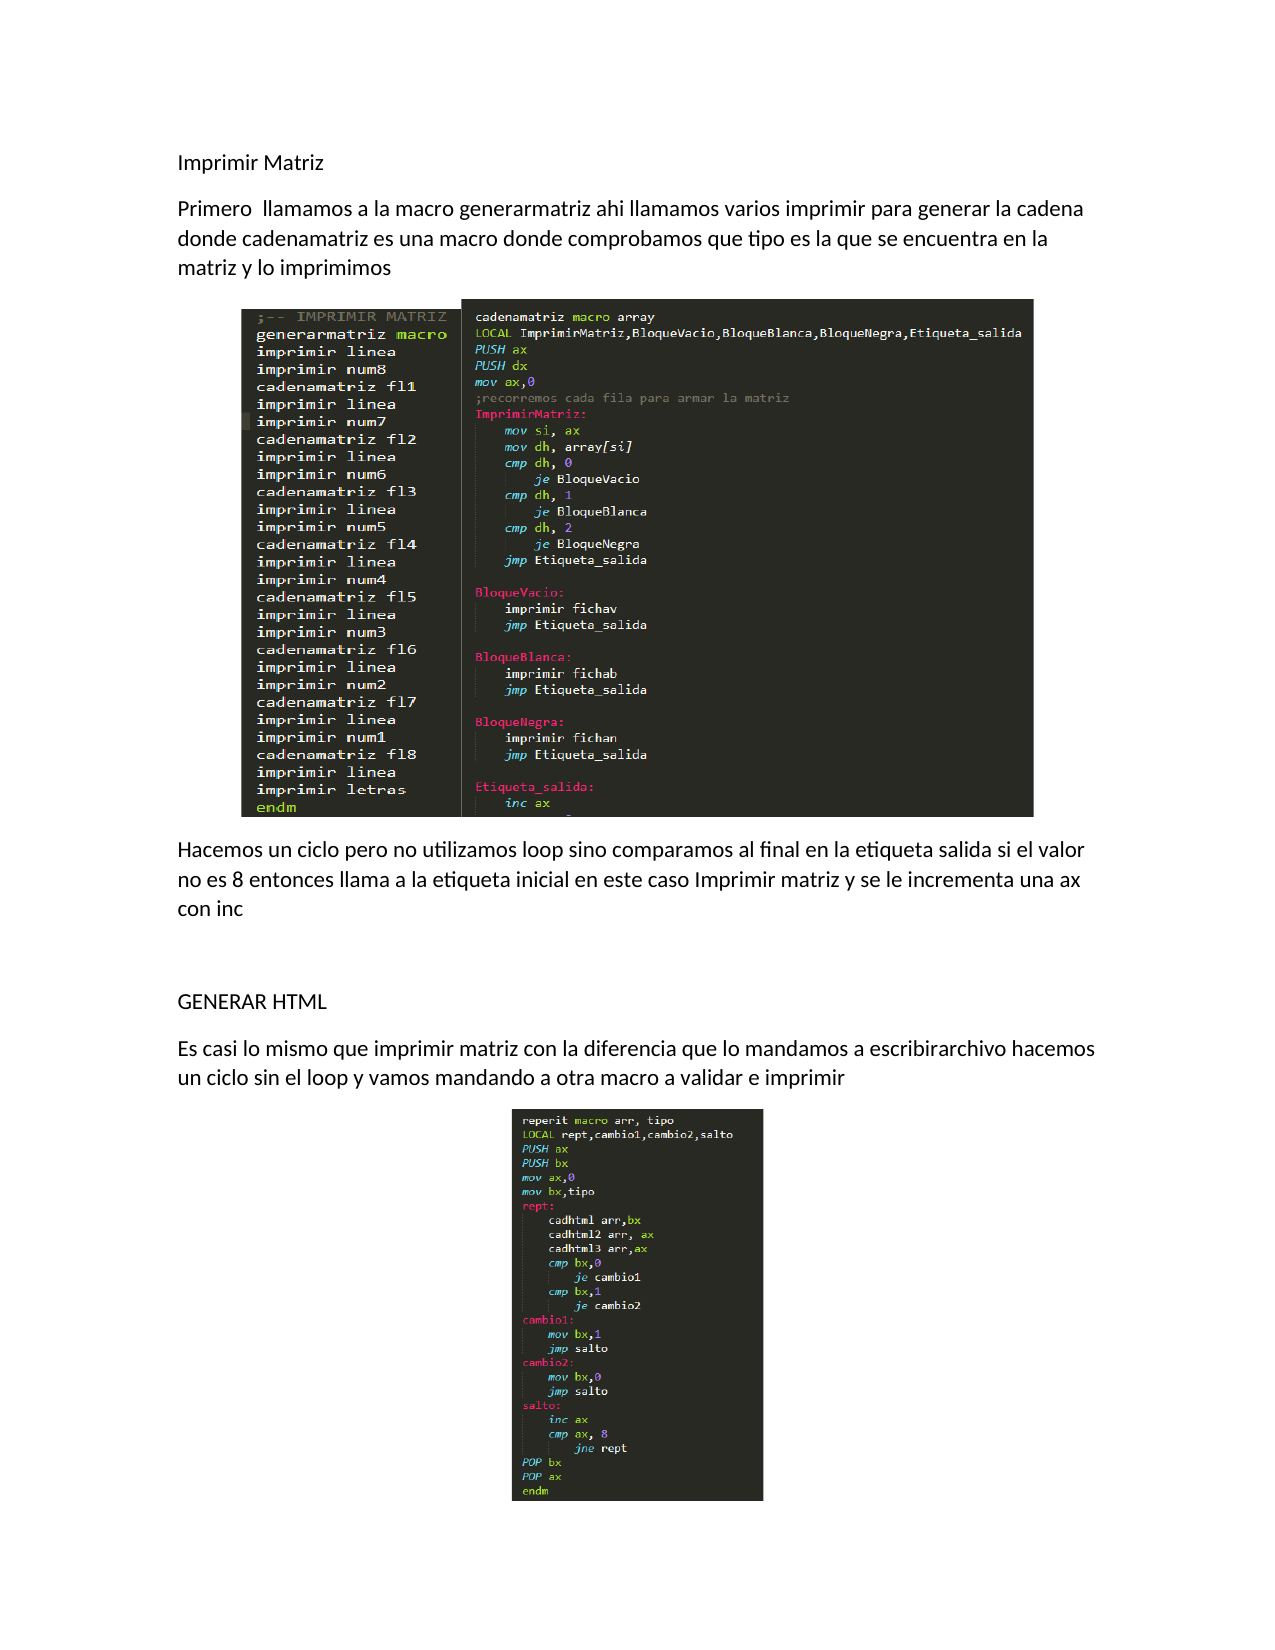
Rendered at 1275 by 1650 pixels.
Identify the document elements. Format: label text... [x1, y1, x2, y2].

text Es casi lo mismo que imprimir matriz con la diferencia que lo mandamos a escribirarchivo hacemos un ciclo sin el loop y vamos mandando a otra macro a validar e imprimir [177, 1034, 1098, 1091]
text Hacemos un ciclo pero no utilizamos loop sino comparamos al final en la etiqueta salida si el valor no es 8 entonces llama a la etiqueta inicial en este caso Imprimir matriz y se le incrementa una ax con inc [177, 835, 1098, 923]
text GENERAR HTML [177, 987, 1098, 1015]
text Imprimir Matriz [177, 148, 1098, 176]
picture [241, 299, 1034, 817]
picture [511, 1109, 764, 1501]
text Primero llamamos a la macro generarmatriz ahi llamamos varios imprimir para generar la cadena donde cadenamatriz es una macro donde comprobamos que tipo es la que se encuentra en la matriz y lo imprimimos [177, 194, 1098, 281]
